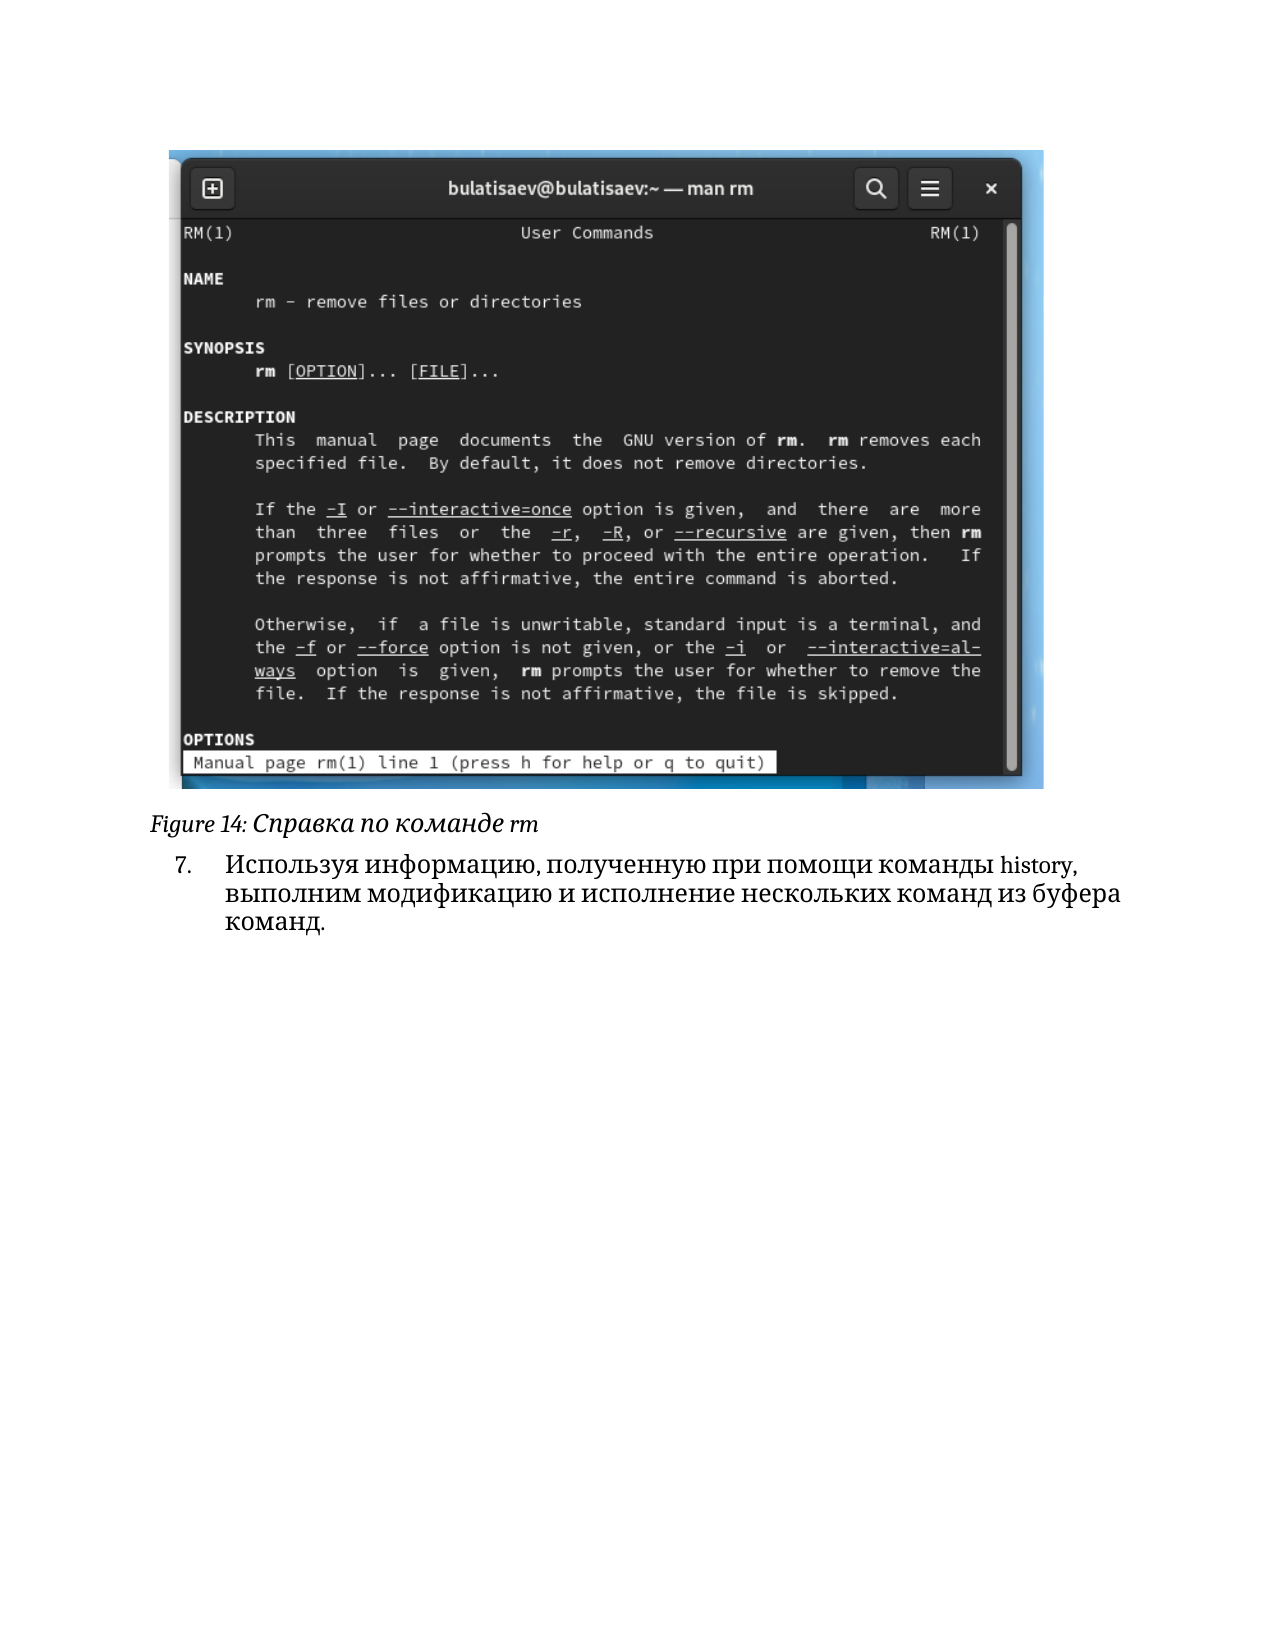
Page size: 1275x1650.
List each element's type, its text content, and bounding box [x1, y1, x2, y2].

list Используя информацию, полученную при помощи команды history, выполним модификацию и исполнение нескольких команд из буфера команд. [175, 851, 1125, 937]
text Figure 14: Справка по команде rm [150, 809, 1125, 838]
picture [168, 150, 1044, 789]
